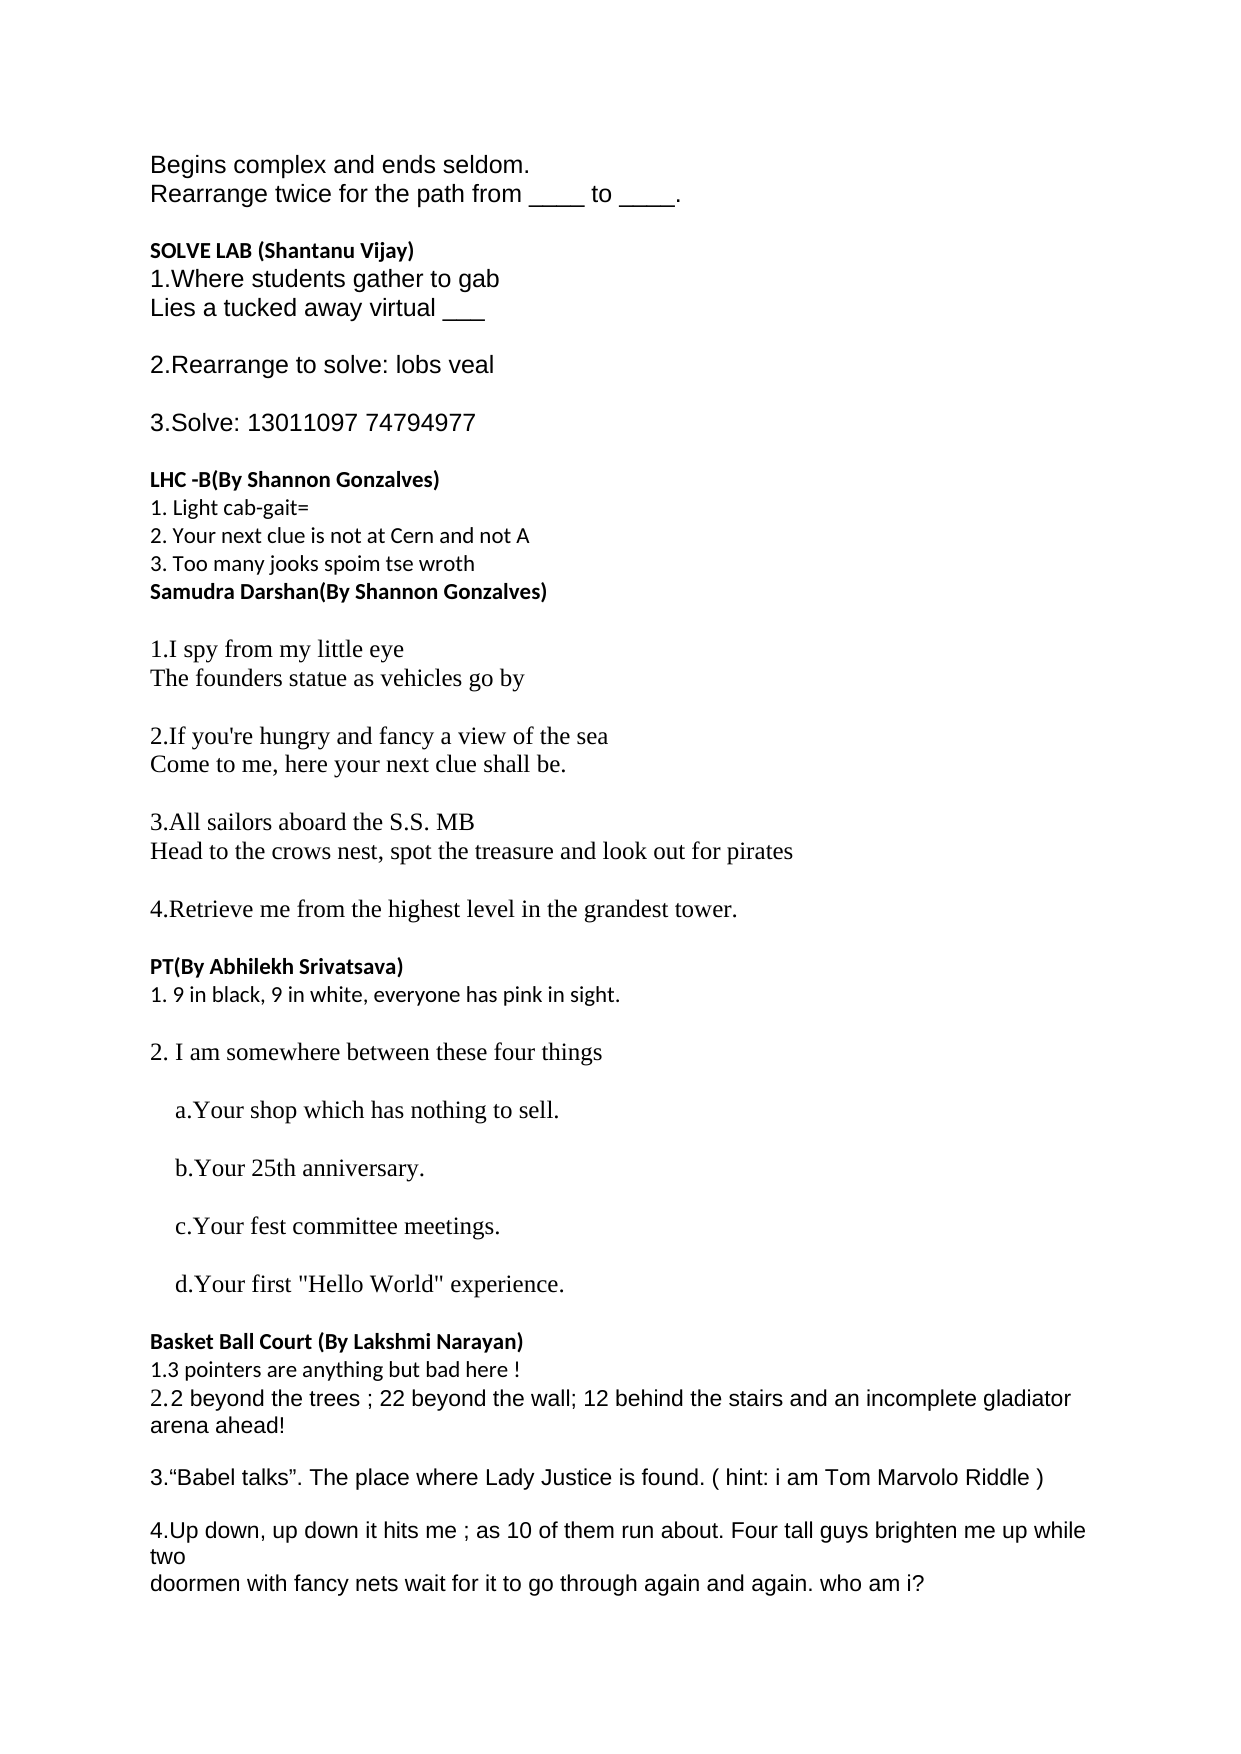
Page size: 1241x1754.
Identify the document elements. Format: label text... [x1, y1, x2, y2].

text 1.3 pointers are anything but bad here ! [150, 1355, 1090, 1383]
text 1. Light cab-gait= [150, 493, 1090, 521]
text 3. Too many jooks spoim tse wroth [150, 549, 1090, 577]
text Basket Ball Court (By Lakshmi Narayan) [150, 1327, 1090, 1355]
text 1.Where students gather to gab [150, 264, 1090, 293]
text 2. I am somewhere between these four things [150, 1037, 1090, 1066]
text 2. Your next clue is not at Cern and not A [150, 521, 1090, 549]
text 2.Rearrange to solve: lobs veal [150, 351, 1090, 379]
text Begins complex and ends seldom. [150, 150, 1090, 179]
text c.Your fest committee meetings. [150, 1211, 1090, 1240]
text 4.Up down, up down it hits me ; as 10 of them run about. Four tall guys brighten me up while two [150, 1517, 1090, 1570]
text b.Your 25th anniversary. [150, 1153, 1090, 1182]
text 1.I spy from my little eye The founders statue as vehicles go by [150, 634, 1090, 692]
text PT(By Abhilekh Srivatsava) [150, 952, 1090, 980]
text Samudra Darshan(By Shannon Gonzalves) [150, 577, 1090, 605]
text SOLVE LAB (Shantanu Vijay) [150, 236, 1090, 264]
text 2.If you're hungry and fancy a view of the sea Come to me, here your next clue shall be. [150, 721, 1090, 778]
text 3.All sailors aboard the S.S. MB Head to the crows nest, spot the treasure and look out for pirates [150, 807, 1090, 865]
text Lies a tucked away virtual ___ [150, 293, 1090, 322]
text 4.Retrieve me from the highest level in the grandest tower. [150, 894, 1090, 923]
text 1. 9 in black, 9 in white, everyone has pink in sight. [150, 980, 1090, 1008]
text 3.Solve: 13011097 74794977 [150, 408, 1090, 437]
text 3.“Babel talks”. The place where Lady Justice is found. ( hint: i am Tom Marvolo Riddle ) [150, 1464, 1090, 1491]
text LHC -B(By Shannon Gonzalves) [150, 465, 1090, 493]
text Rearrange twice for the path from ____ to ____. [150, 179, 1090, 207]
text a.Your shop which has nothing to sell. [150, 1095, 1090, 1124]
text doormen with fancy nets wait for it to go through again and again. who am i? [150, 1570, 1090, 1596]
text 2. 2 beyond the trees ; 22 beyond the wall; 12 behind the stairs and an incomplete gladiator arena ahead! [150, 1383, 1090, 1438]
text d.Your first "Hello World" experience. [150, 1269, 1090, 1298]
